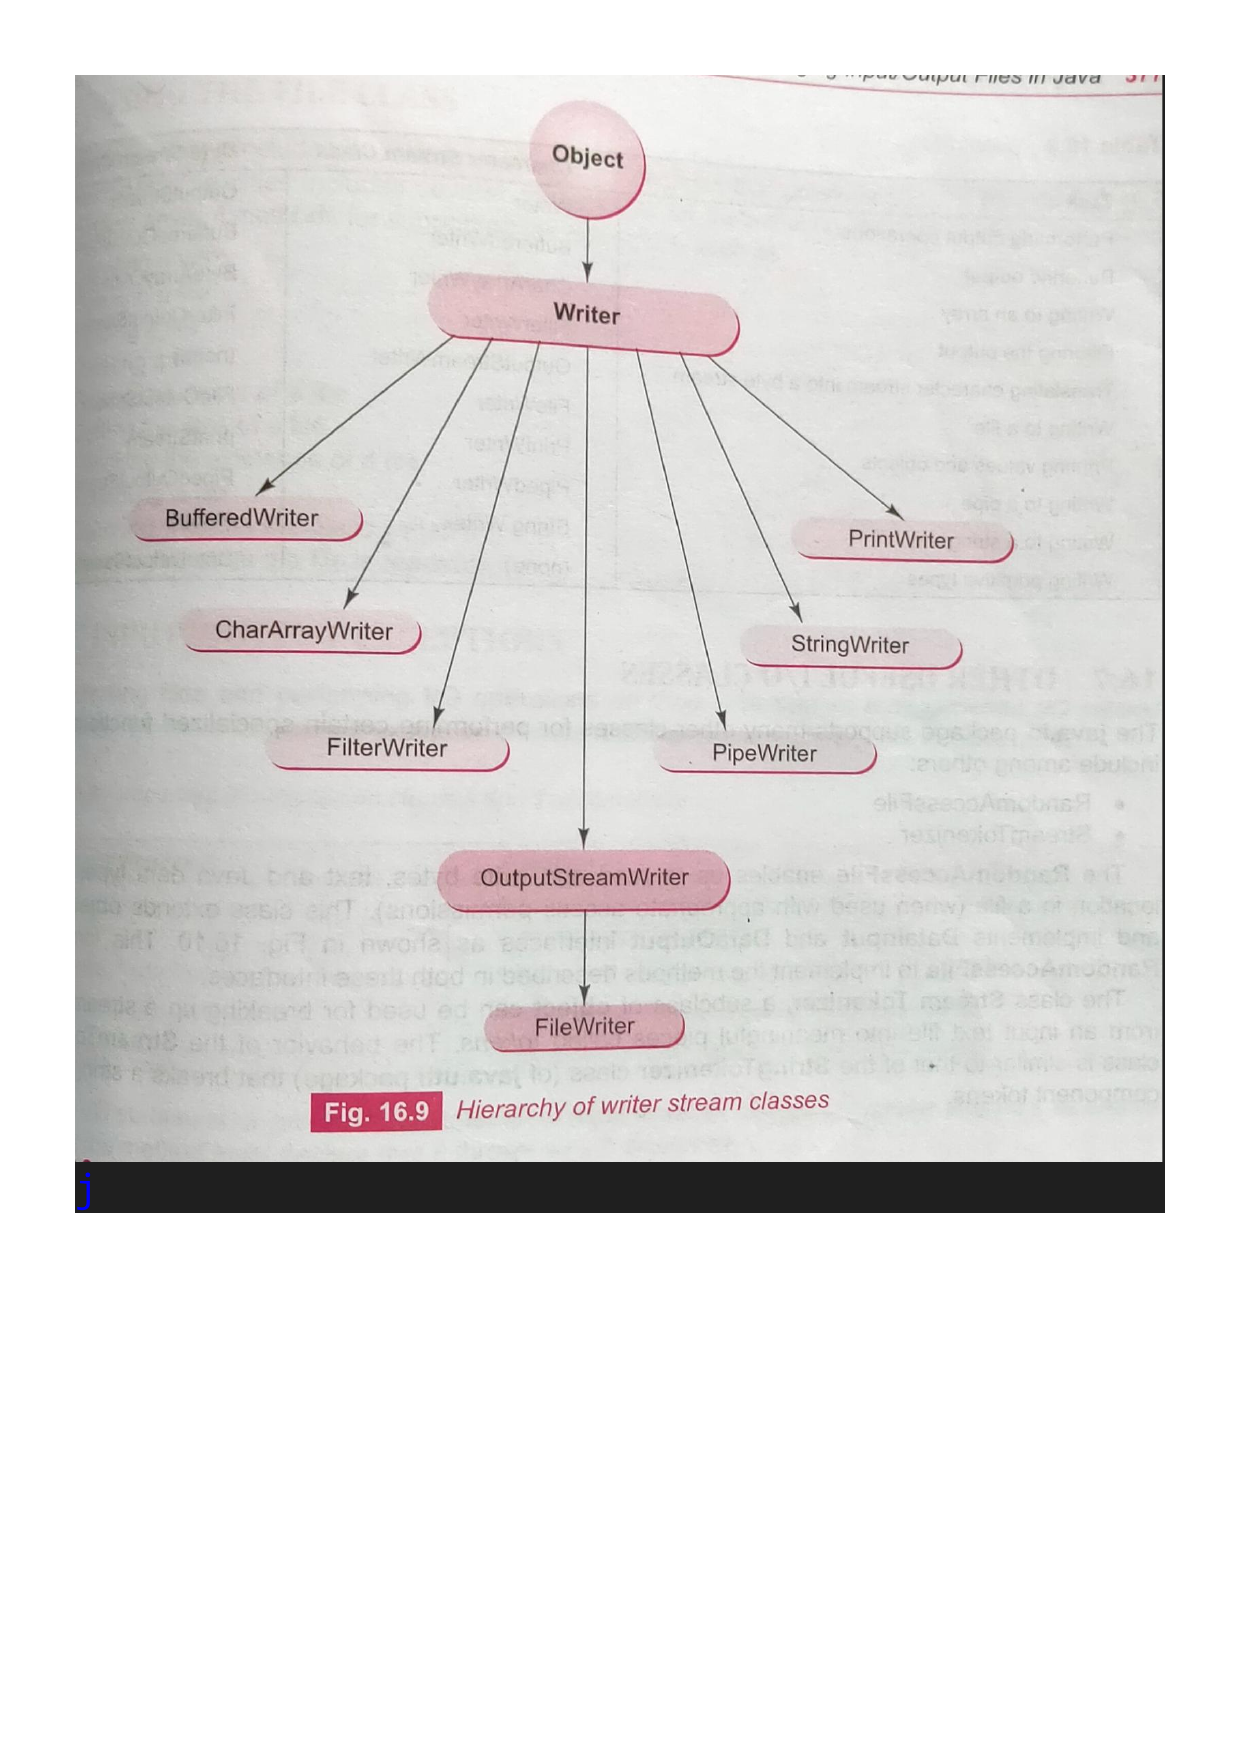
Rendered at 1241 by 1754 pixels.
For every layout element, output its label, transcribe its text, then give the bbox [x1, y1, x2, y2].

picture [75, 75, 1163, 1162]
